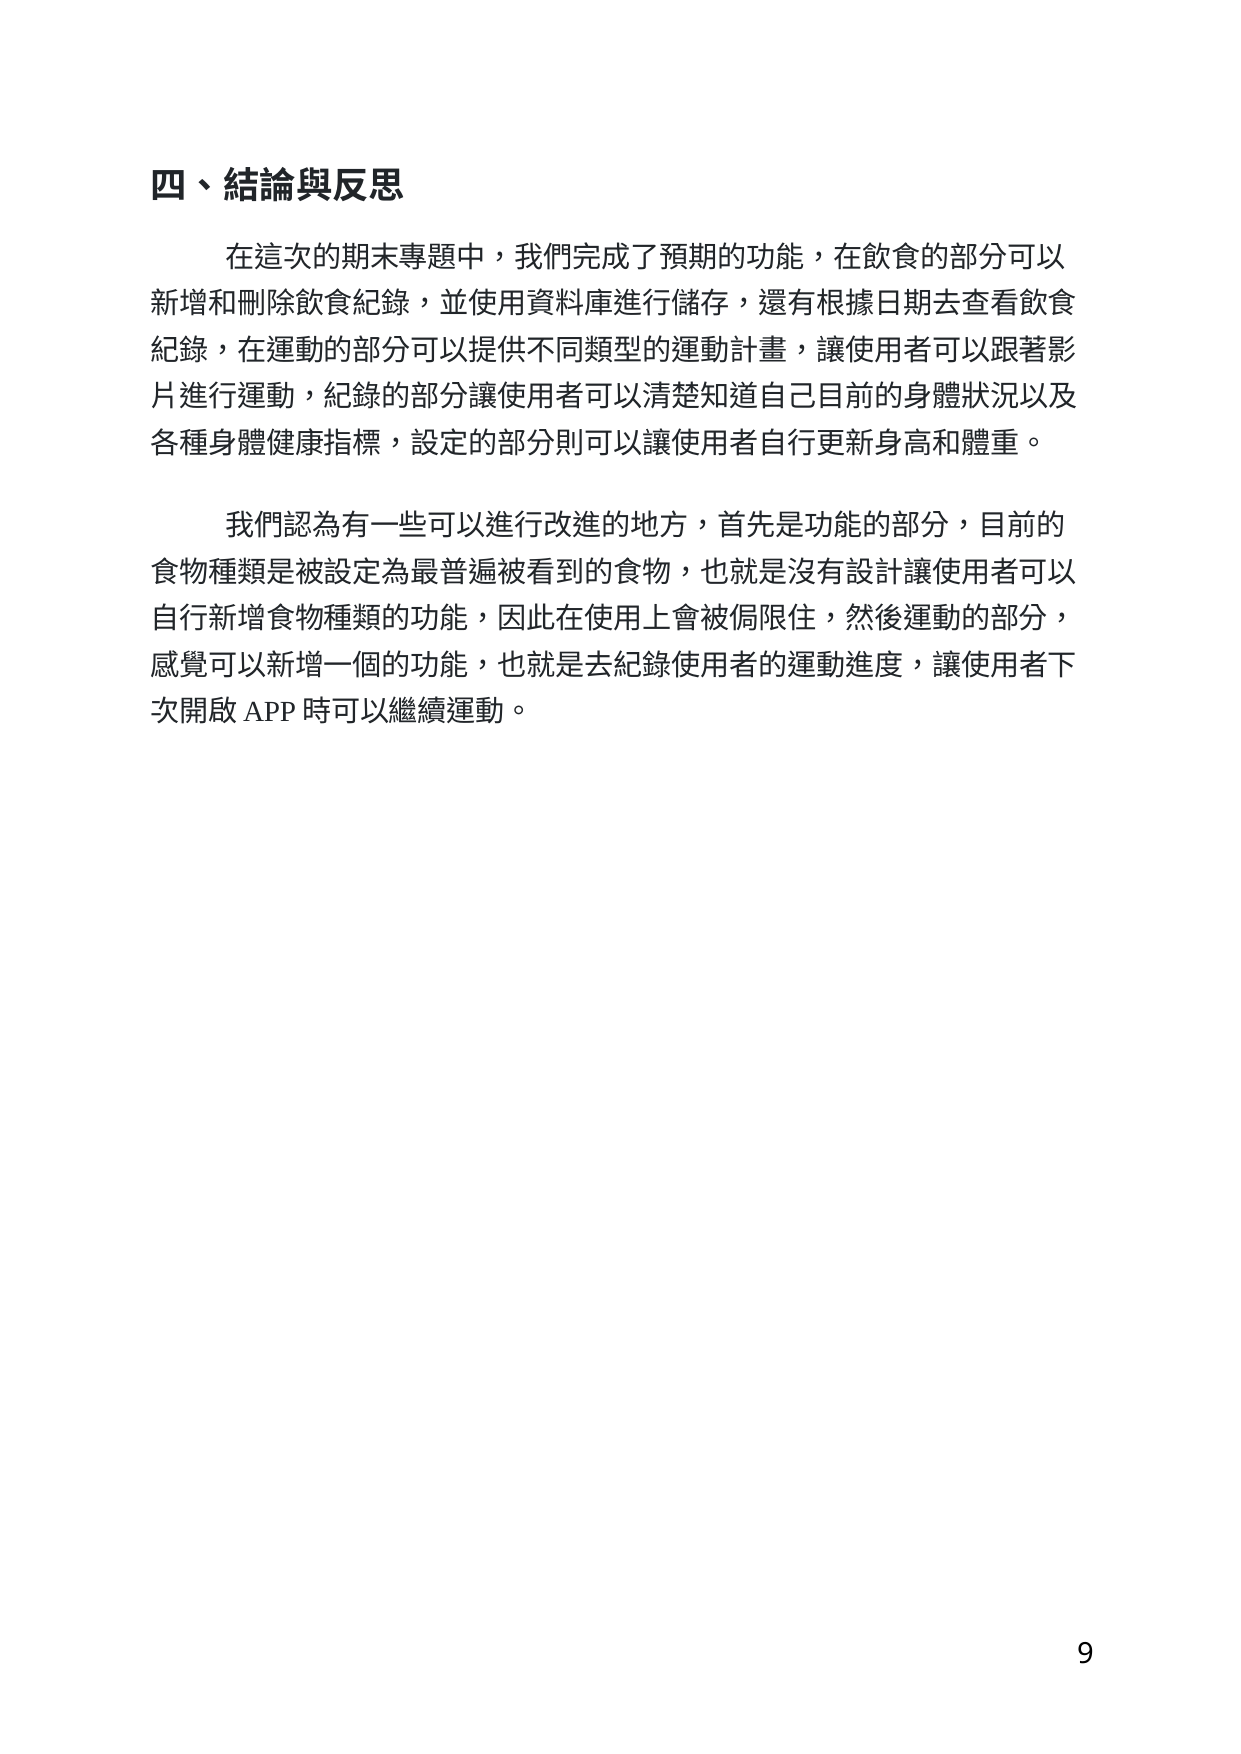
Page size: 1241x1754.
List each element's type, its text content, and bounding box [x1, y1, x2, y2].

subtitle 四、結論與反思 [150, 148, 1103, 211]
text 我們認為有一些可以進行改進的地方，首先是功能的部分，目前的食物種類是被設定為最普遍被看到的食物，也就是沒有設計讓使用者可以自行新增食物種類的功能，因此在使用上會被侷限住，然後運動的部分，感覺可以新增一個的功能，也就是去紀錄使用者的運動進度，讓使用者下次開啟APP時可以繼續運動。 [150, 502, 1084, 730]
text 在這次的期末專題中，我們完成了預期的功能，在飲食的部分可以新增和刪除飲食紀錄，並使用資料庫進行儲存，還有根據日期去查看飲食紀錄，在運動的部分可以提供不同類型的運動計畫，讓使用者可以跟著影片進行運動，紀錄的部分讓使用者可以清楚知道自己目前的身體狀況以及各種身體健康指標，設定的部分則可以讓使用者自行更新身高和體重。 [150, 233, 1084, 461]
